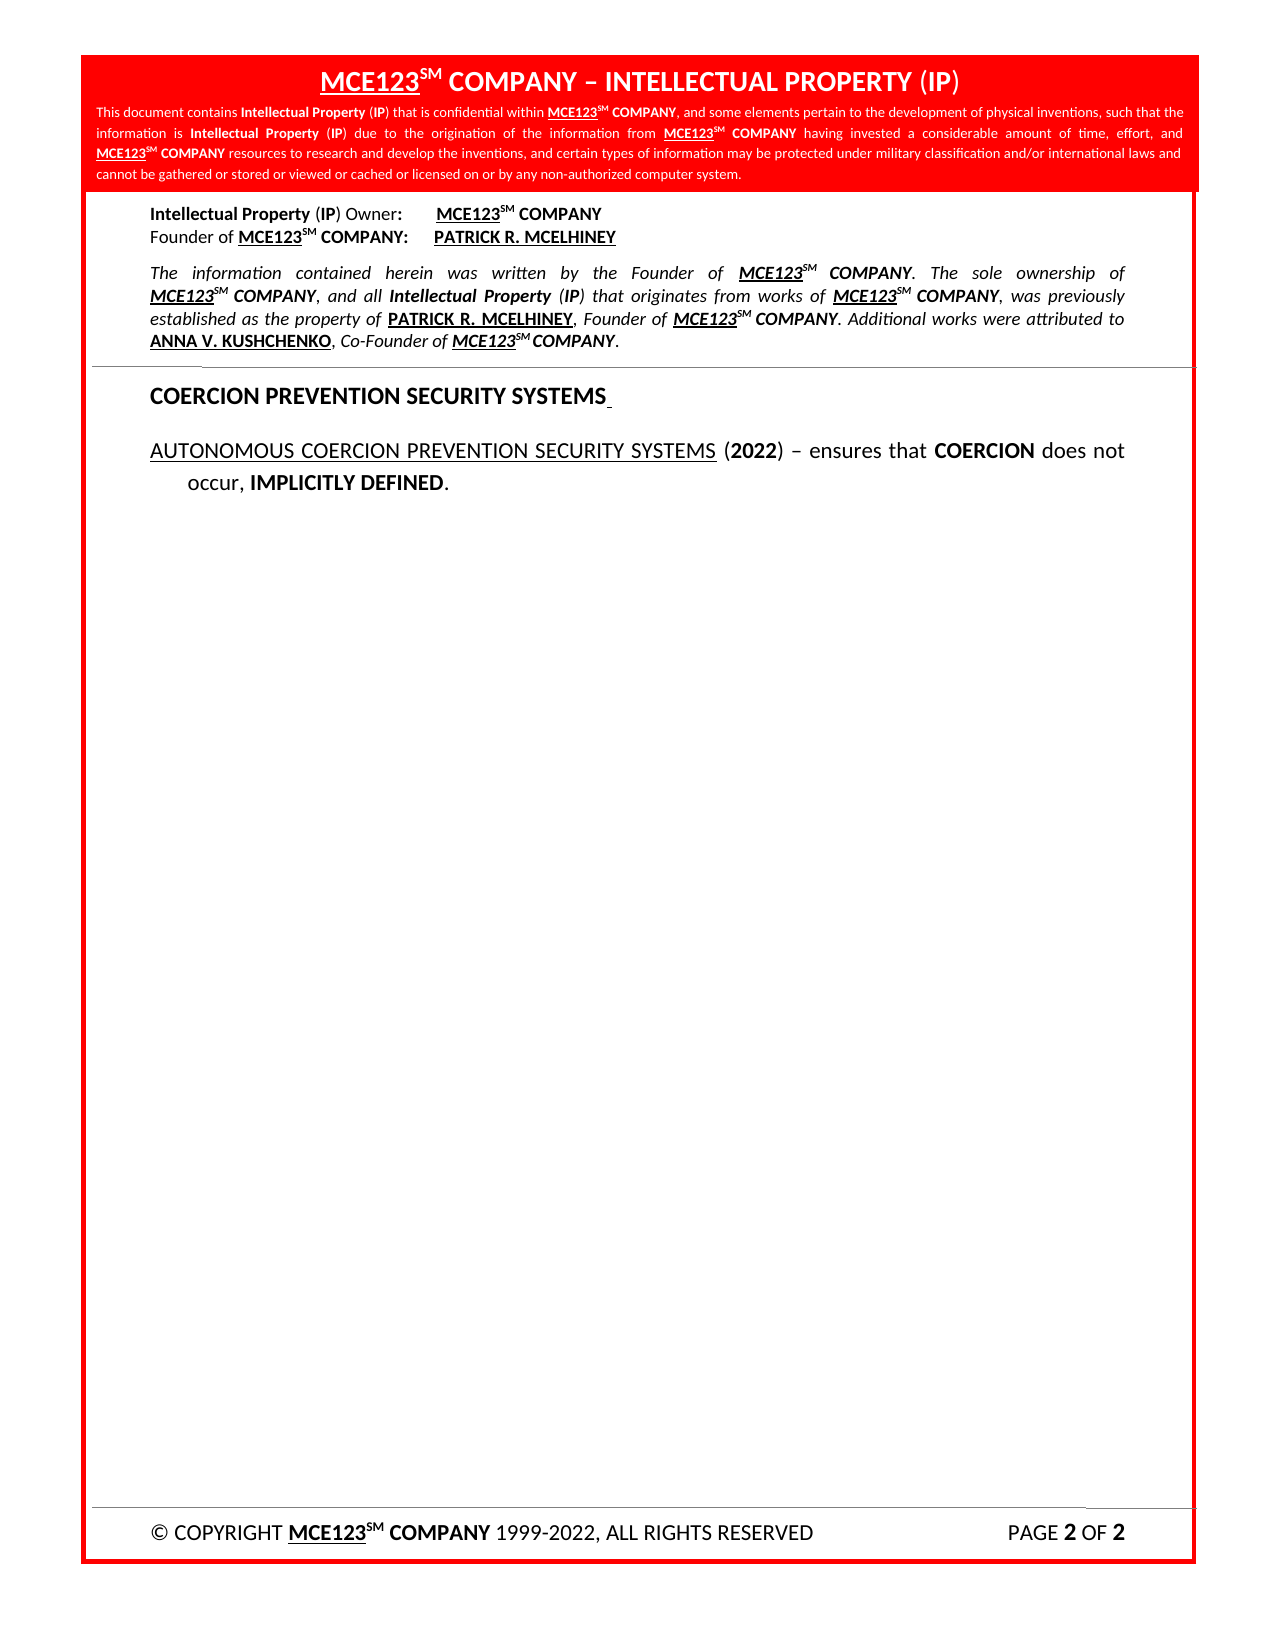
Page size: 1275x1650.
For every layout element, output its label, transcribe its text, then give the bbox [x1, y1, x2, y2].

text AUTONOMOUS COERCION PREVENTION SECURITY SYSTEMS (2022) – ensures that COERCION does not occur, IMPLICITLY DEFINED. [150, 436, 1125, 497]
text COERCION PREVENTION SECURITY SYSTEMS [150, 381, 1125, 411]
